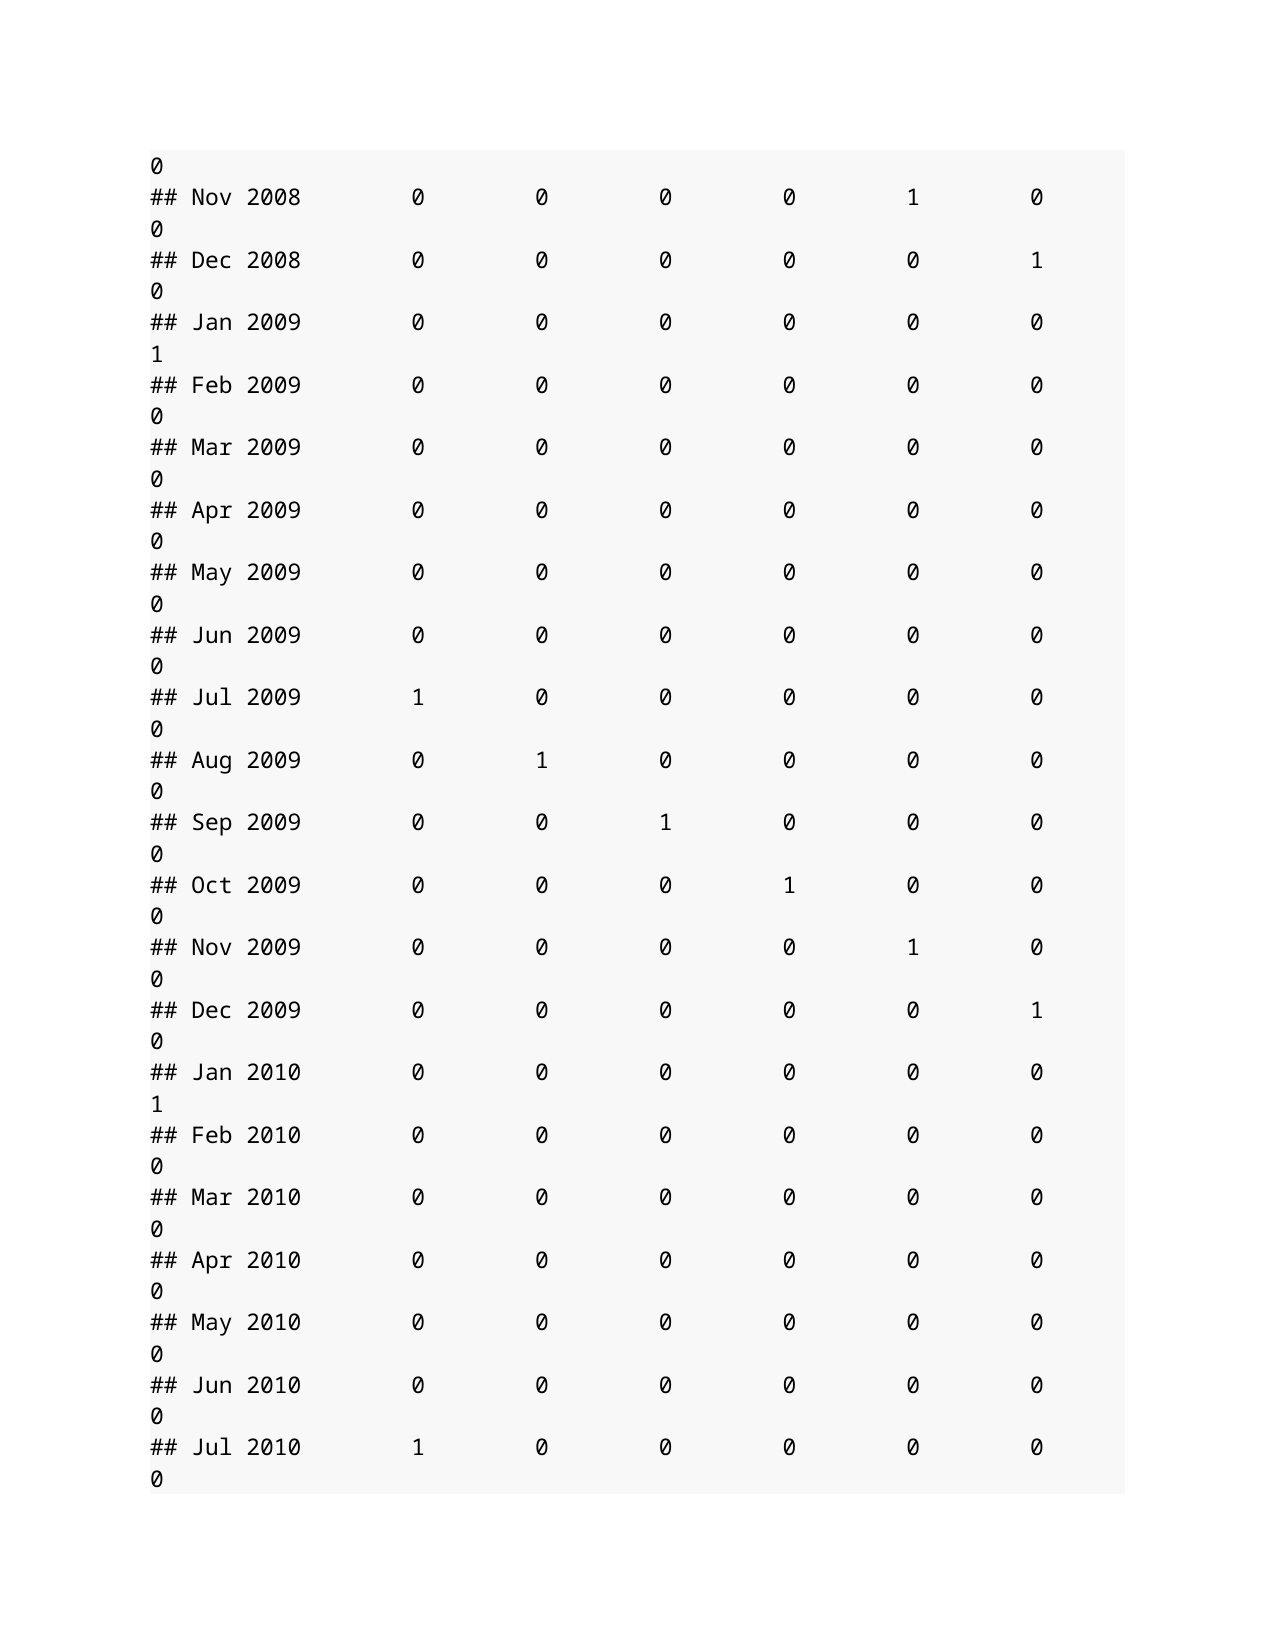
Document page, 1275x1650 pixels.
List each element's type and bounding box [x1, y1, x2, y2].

text [150, 150, 1125, 1494]
